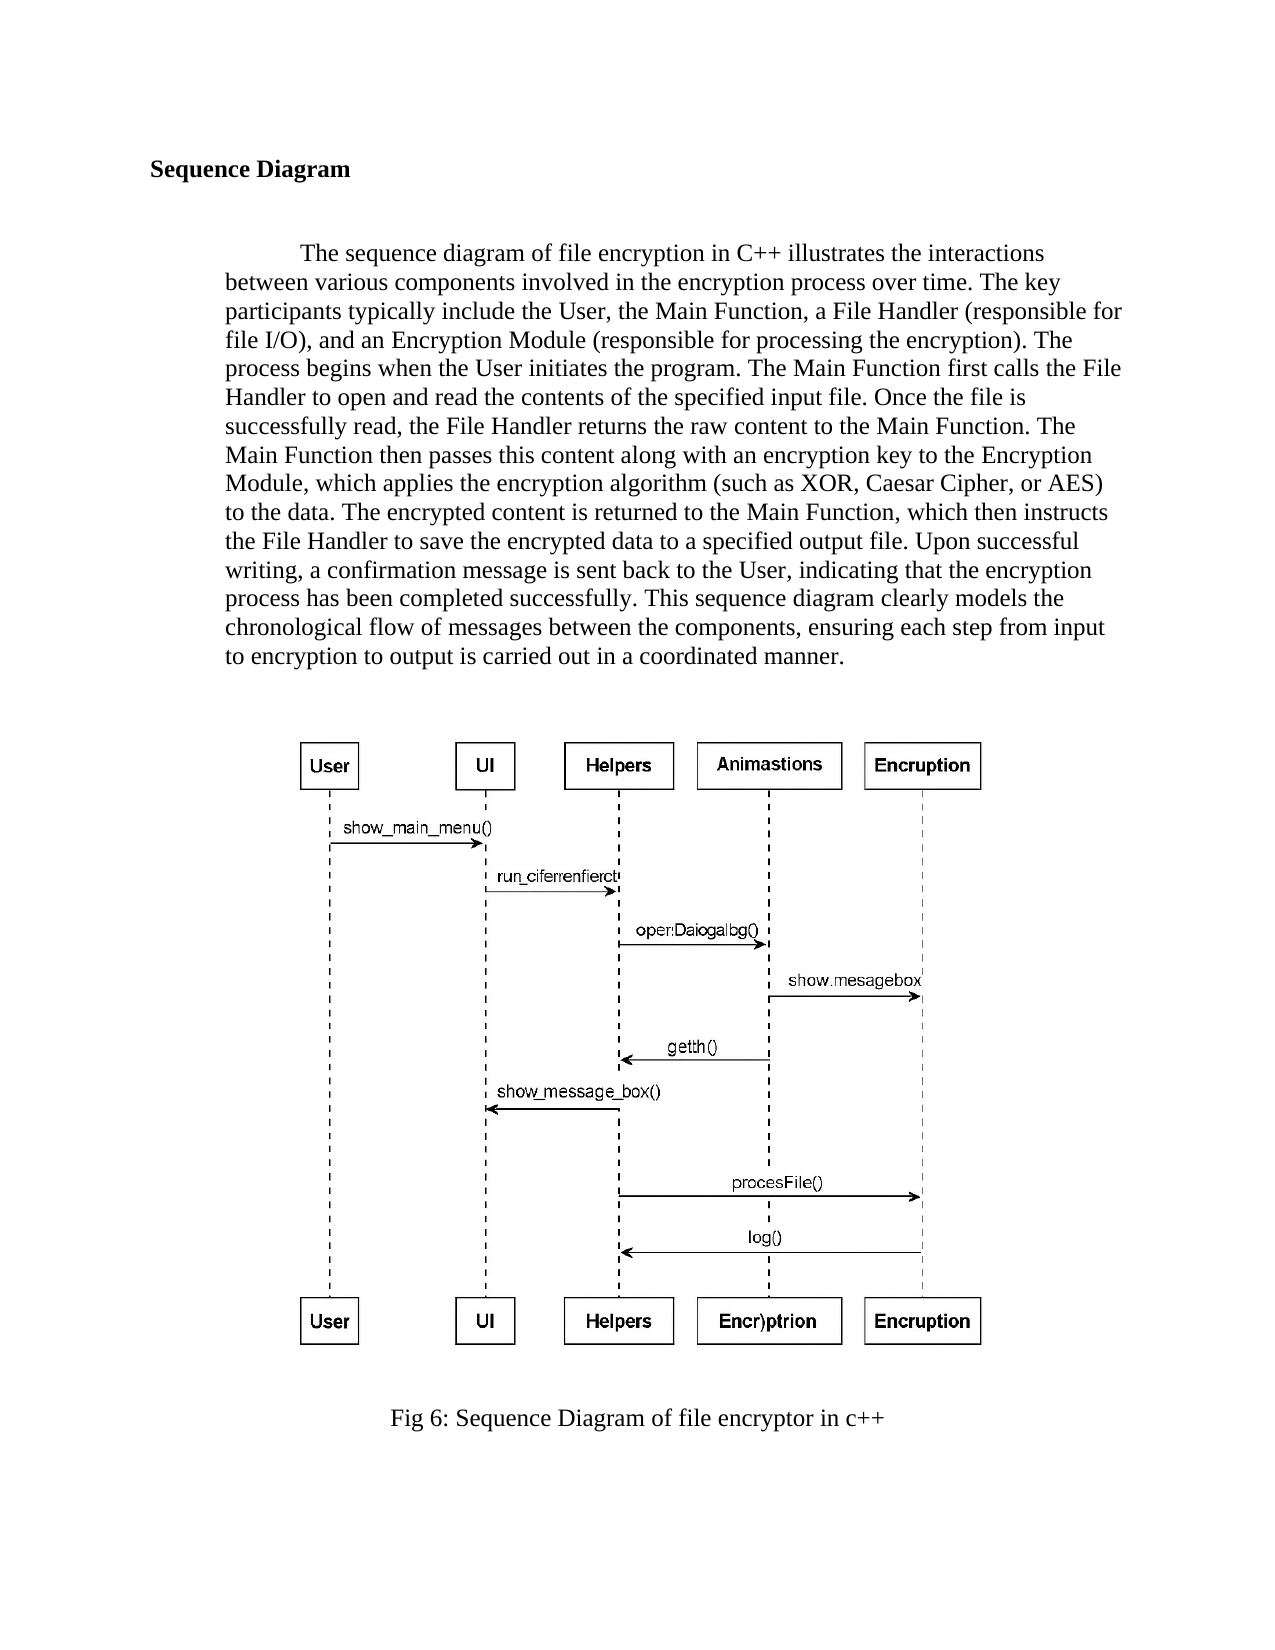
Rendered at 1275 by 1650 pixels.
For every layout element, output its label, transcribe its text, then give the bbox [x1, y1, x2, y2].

text The sequence diagram of file encryption in C++ illustrates the interactions between various components involved in the encryption process over time. The key participants typically include the User, the Main Function, a File Handler (responsible for file I/O), and an Encryption Module (responsible for processing the encryption). The process begins when the User initiates the program. The Main Function first calls the File Handler to open and read the contents of the specified input file. Once the file is successfully read, the File Handler returns the raw content to the Main Function. The Main Function then passes this content along with an encryption key to the Encryption Module, which applies the encryption algorithm (such as XOR, Caesar Cipher, or AES) to the data. The encrypted content is returned to the Main Function, which then instructs the File Handler to save the encrypted data to a specified output file. Upon successful writing, a confirmation message is sent back to the User, indicating that the encryption process has been completed successfully. This sequence diagram clearly models the chronological flow of messages between the components, ensuring each step from input to encryption to output is carried out in a coordinated manner. [225, 238, 1125, 670]
text Fig 6: Sequence Diagram of file encryptor in c++ [150, 1403, 1125, 1431]
picture [272, 725, 1003, 1350]
subtitle Sequence Diagram [150, 154, 1125, 183]
